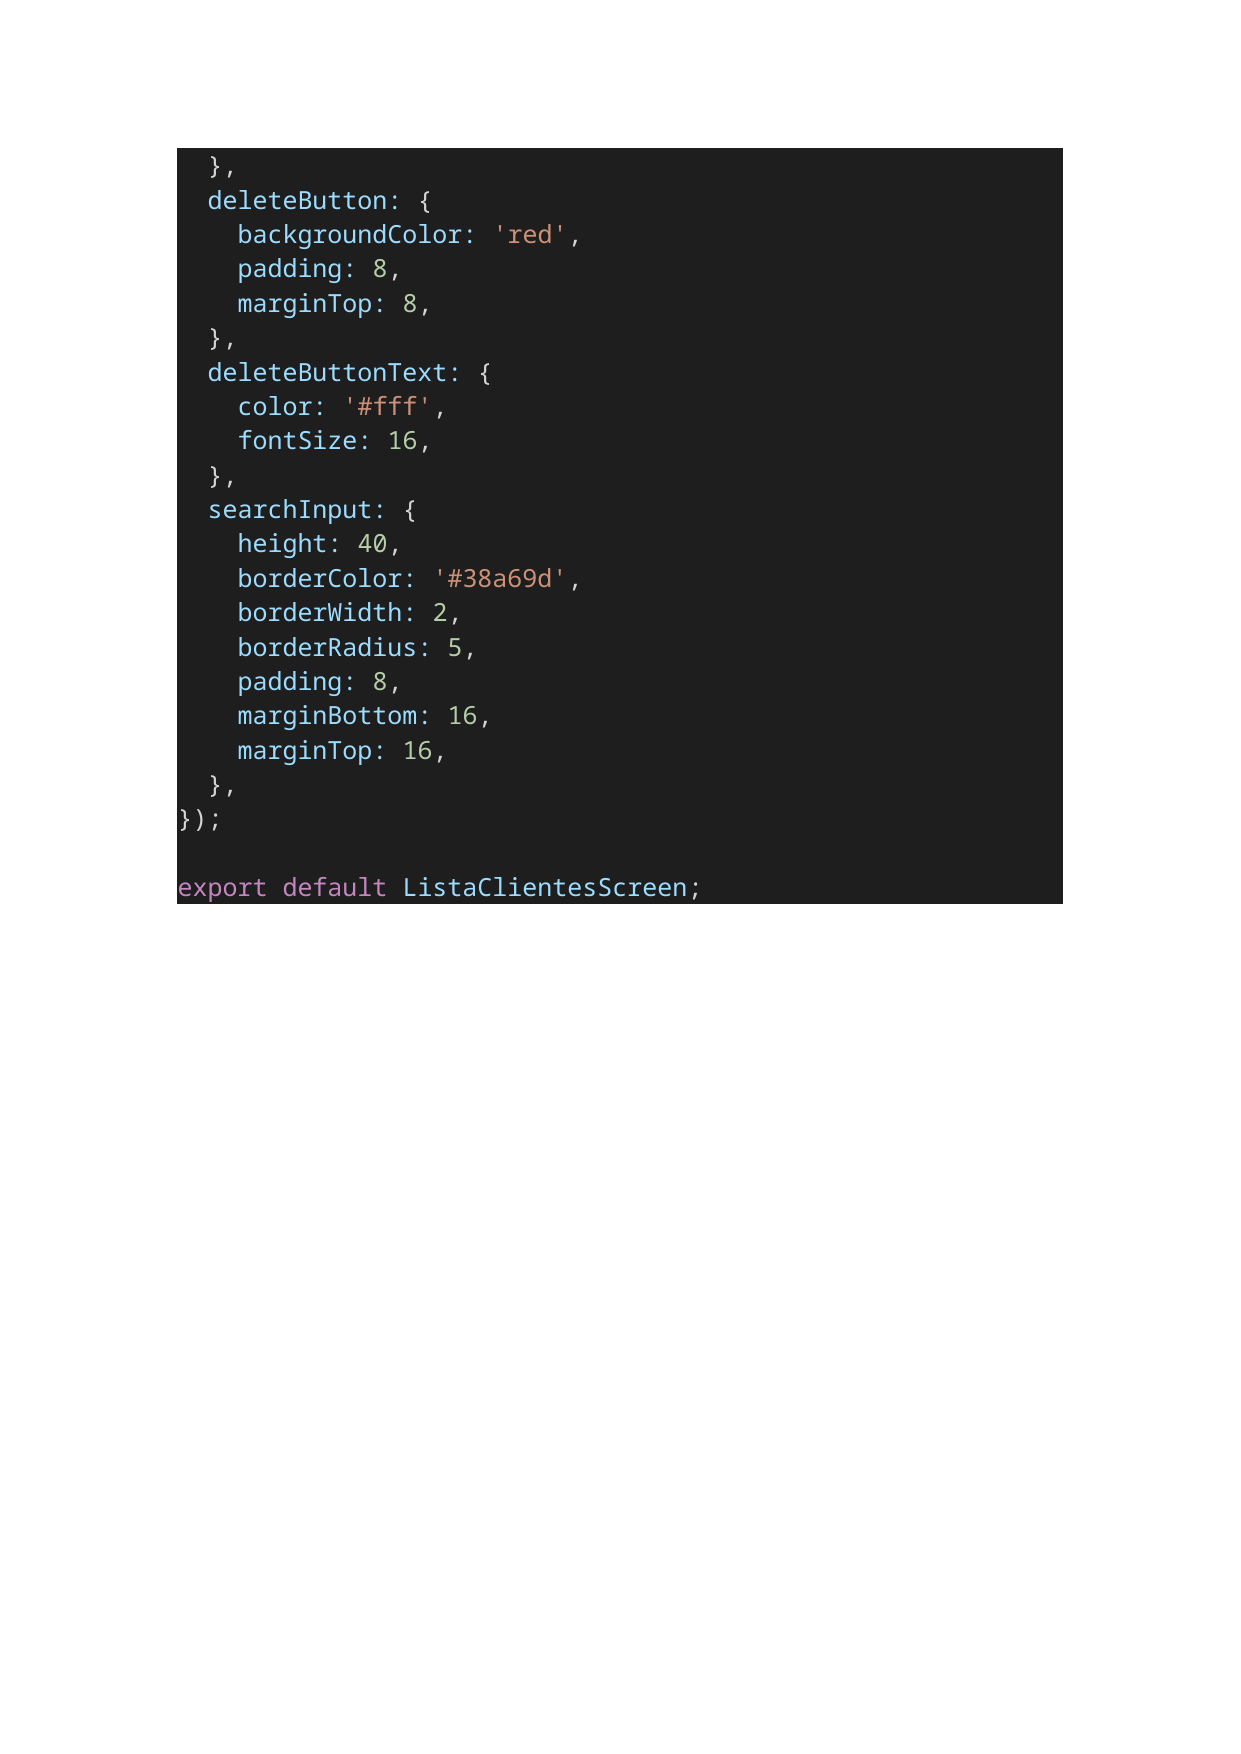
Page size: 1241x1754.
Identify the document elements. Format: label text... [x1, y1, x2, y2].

text borderRadius: 5, [177, 629, 1063, 663]
text deleteButtonText: { [177, 354, 1063, 388]
text backgroundColor: 'red', [177, 216, 1063, 251]
text }, [177, 148, 1063, 182]
text marginBottom: 16, [177, 698, 1063, 732]
text color: '#fff', [177, 388, 1063, 423]
text export default ListaClientesScreen; [177, 869, 1063, 904]
text fontSize: 16, [177, 423, 1063, 457]
text padding: 8, [177, 663, 1063, 698]
text }, [177, 766, 1063, 801]
text }); [177, 801, 1063, 835]
text marginTop: 16, [177, 732, 1063, 766]
text padding: 8, [177, 251, 1063, 285]
text marginTop: 8, [177, 285, 1063, 319]
text searchInput: { [177, 491, 1063, 526]
text }, [177, 457, 1063, 491]
text }, [177, 319, 1063, 354]
text borderColor: '#38a69d', [177, 560, 1063, 594]
text deleteButton: { [177, 182, 1063, 216]
text borderWidth: 2, [177, 594, 1063, 629]
text height: 40, [177, 526, 1063, 560]
